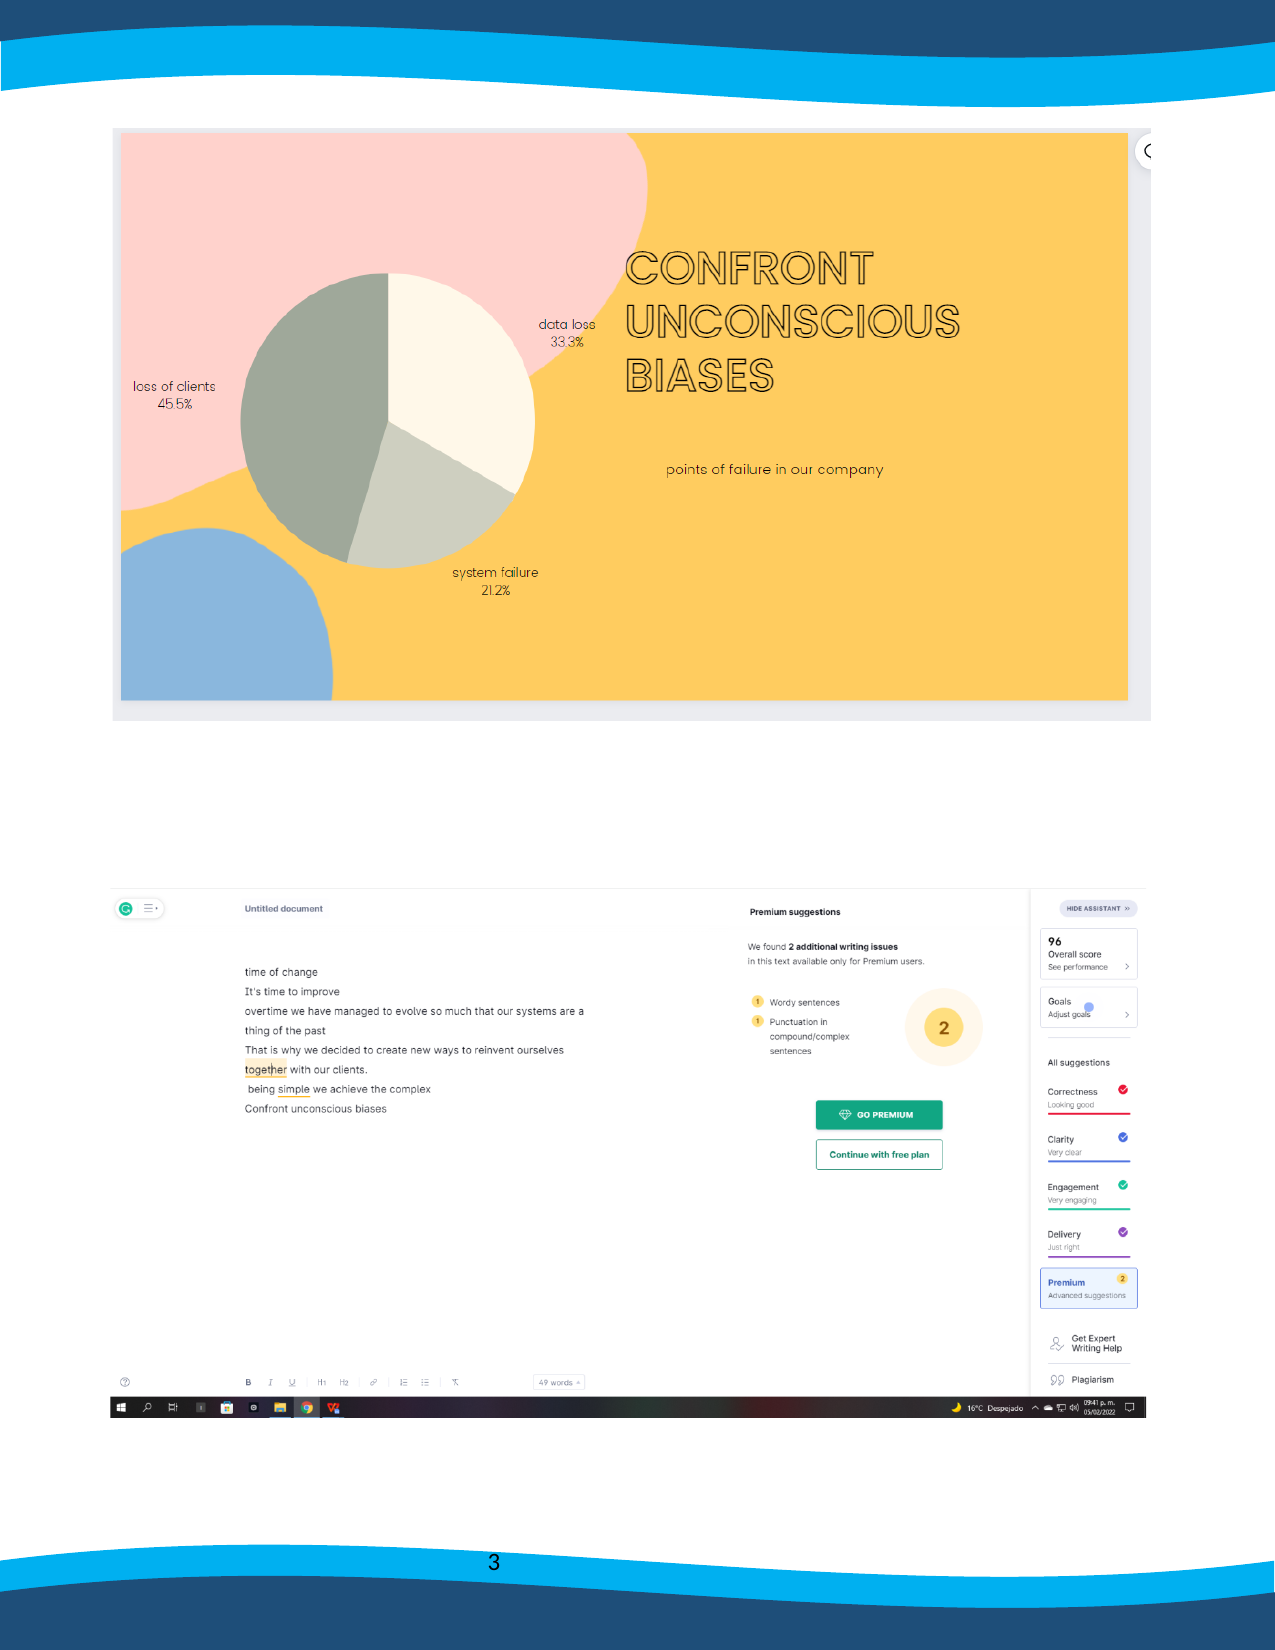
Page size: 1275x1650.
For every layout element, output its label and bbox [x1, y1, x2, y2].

picture [112, 128, 1151, 721]
picture [110, 887, 1147, 1418]
